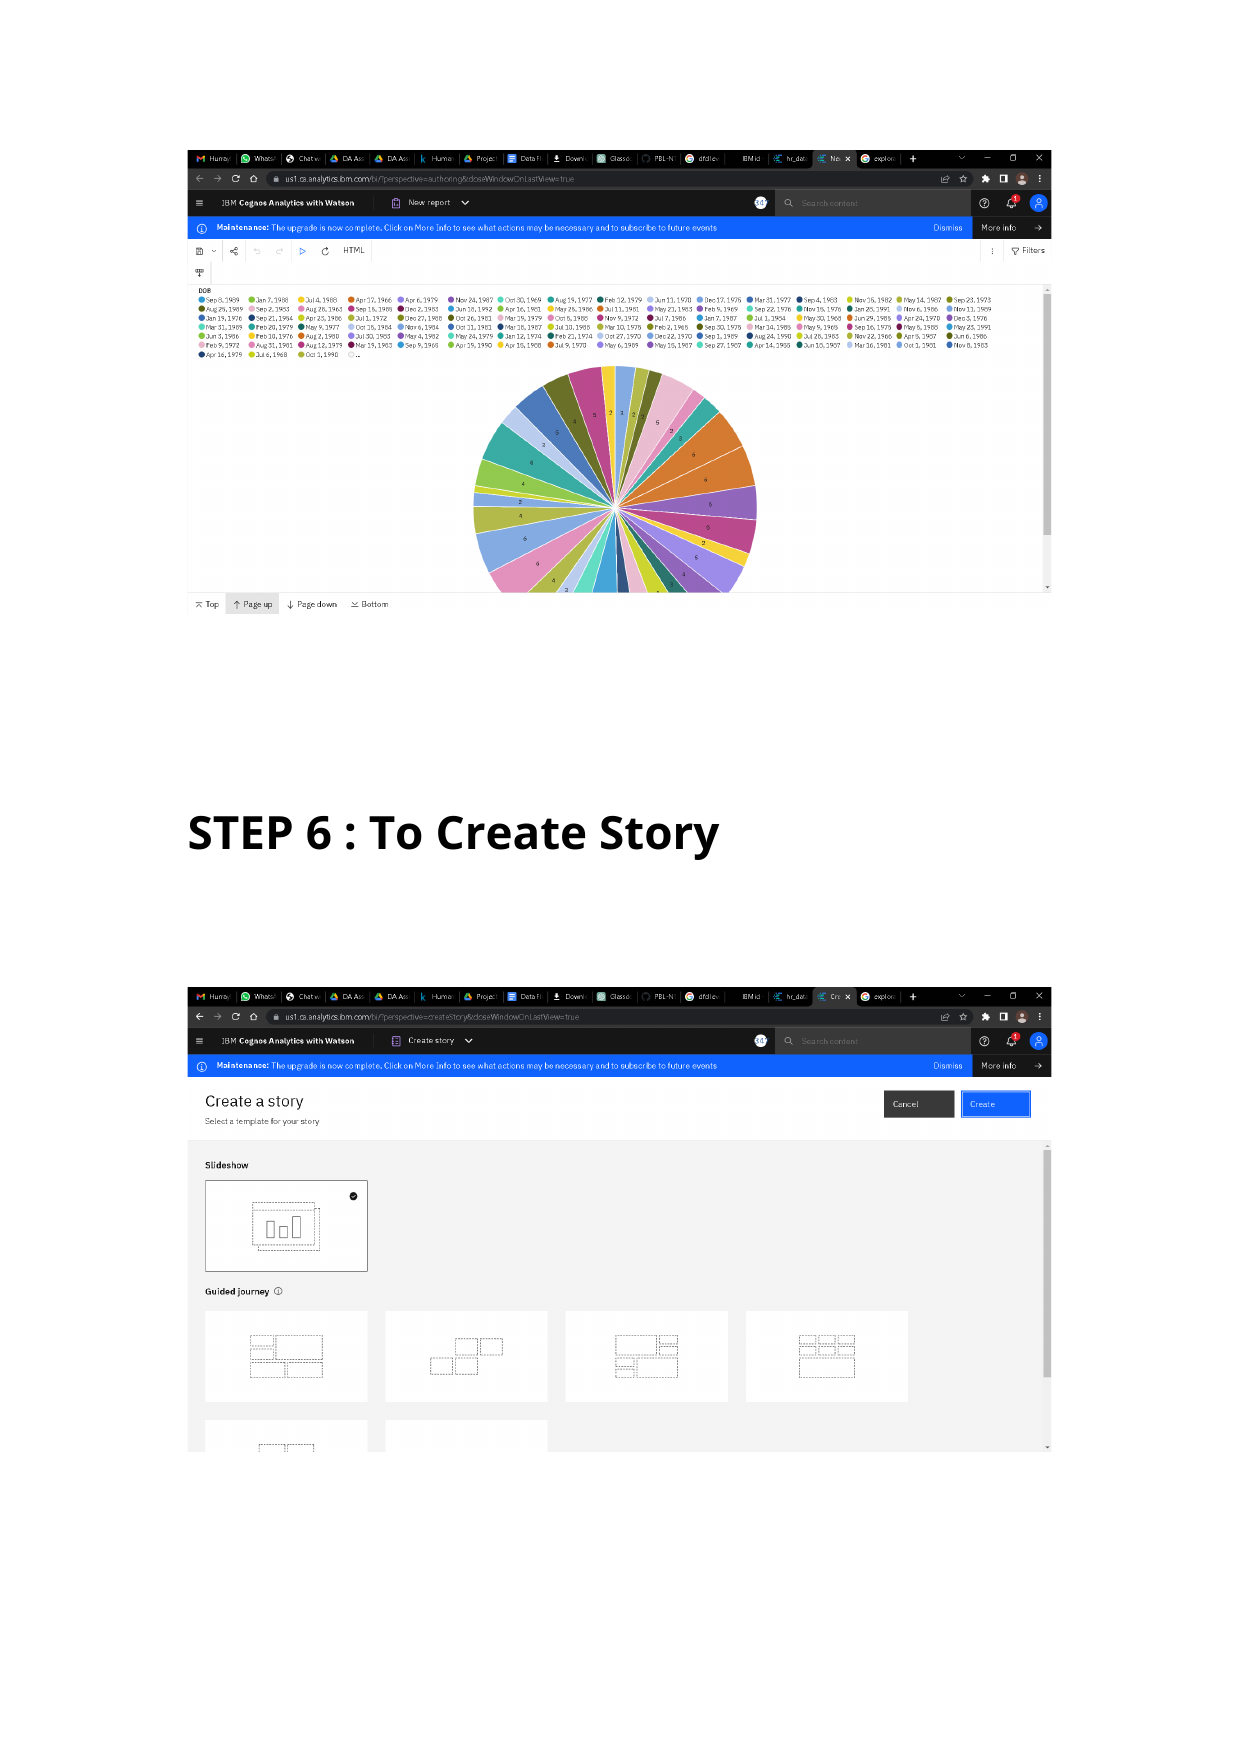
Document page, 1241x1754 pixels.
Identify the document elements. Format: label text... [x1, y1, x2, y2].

picture [187, 987, 1052, 1452]
text STEP 6 : To Create Story [187, 801, 1053, 863]
picture [187, 150, 1052, 614]
